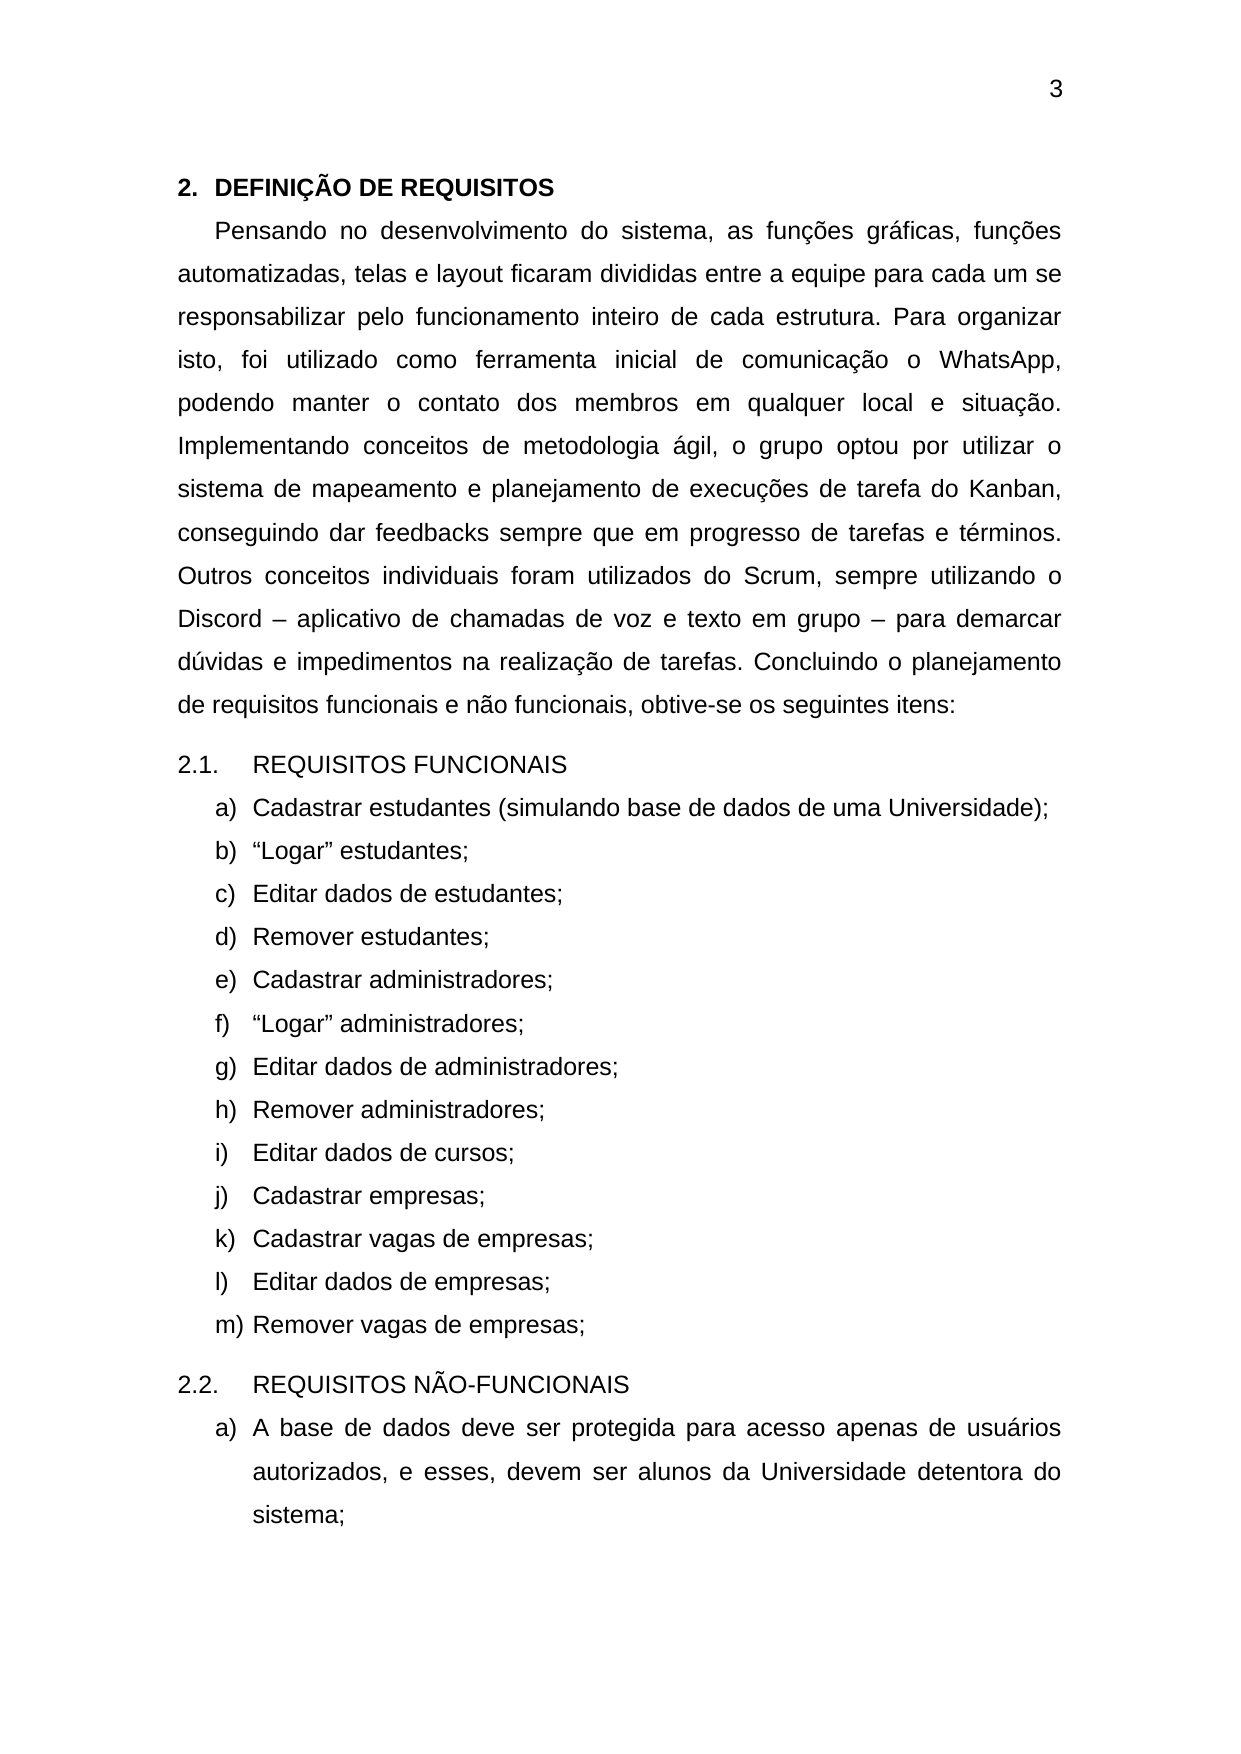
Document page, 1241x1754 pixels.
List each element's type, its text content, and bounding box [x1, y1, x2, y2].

list A base de dados deve ser protegida para acesso apenas de usuários autorizados, e esses, devem ser alunos da Universidade detentora do sistema; [215, 1413, 1063, 1528]
list Cadastrar vagas de empresas; [215, 1224, 1063, 1253]
list Remover estudantes; [215, 922, 1063, 951]
text Pensando no desenvolvimento do sistema, as funções gráficas, funções automatizadas, telas e layout ficaram divididas entre a equipe para cada um se responsabilizar pelo funcionamento inteiro de cada estrutura. Para organizar isto, foi utilizado como ferramenta inicial de comunicação o WhatsApp, podendo manter o contato dos membros em qualquer local e situação. Implementando conceitos de metodologia ágil, o grupo optou por utilizar o sistema de mapeamento e planejamento de execuções de tarefa do Kanban, conseguindo dar feedbacks sempre que em progresso de tarefas e términos. Outros conceitos individuais foram utilizados do Scrum, sempre utilizando o Discord – aplicativo de chamadas de voz e texto em grupo – para demarcar dúvidas e impedimentos na realização de tarefas. Concluindo o planejamento de requisitos funcionais e não funcionais, obtive-se os seguintes itens: [177, 216, 1063, 719]
subtitle DEFINIÇÃO DE REQUISITOS [177, 173, 1063, 201]
list Remover administradores; [215, 1095, 1063, 1124]
list Editar dados de administradores; [215, 1052, 1063, 1081]
list Editar dados de empresas; [215, 1267, 1063, 1296]
list “Logar” estudantes; [215, 836, 1063, 865]
subtitle REQUISITOS NÃO-FUNCIONAIS [177, 1370, 1063, 1399]
list “Logar” administradores; [215, 1009, 1063, 1037]
subtitle REQUISITOS FUNCIONAIS [177, 750, 1063, 779]
list Remover vagas de empresas; [215, 1311, 1063, 1339]
list Editar dados de cursos; [215, 1138, 1063, 1167]
list Editar dados de estudantes; [215, 879, 1063, 908]
list Cadastrar empresas; [215, 1181, 1063, 1210]
list Cadastrar administradores; [215, 966, 1063, 994]
list Cadastrar estudantes (simulando base de dados de uma Universidade); [215, 793, 1063, 822]
